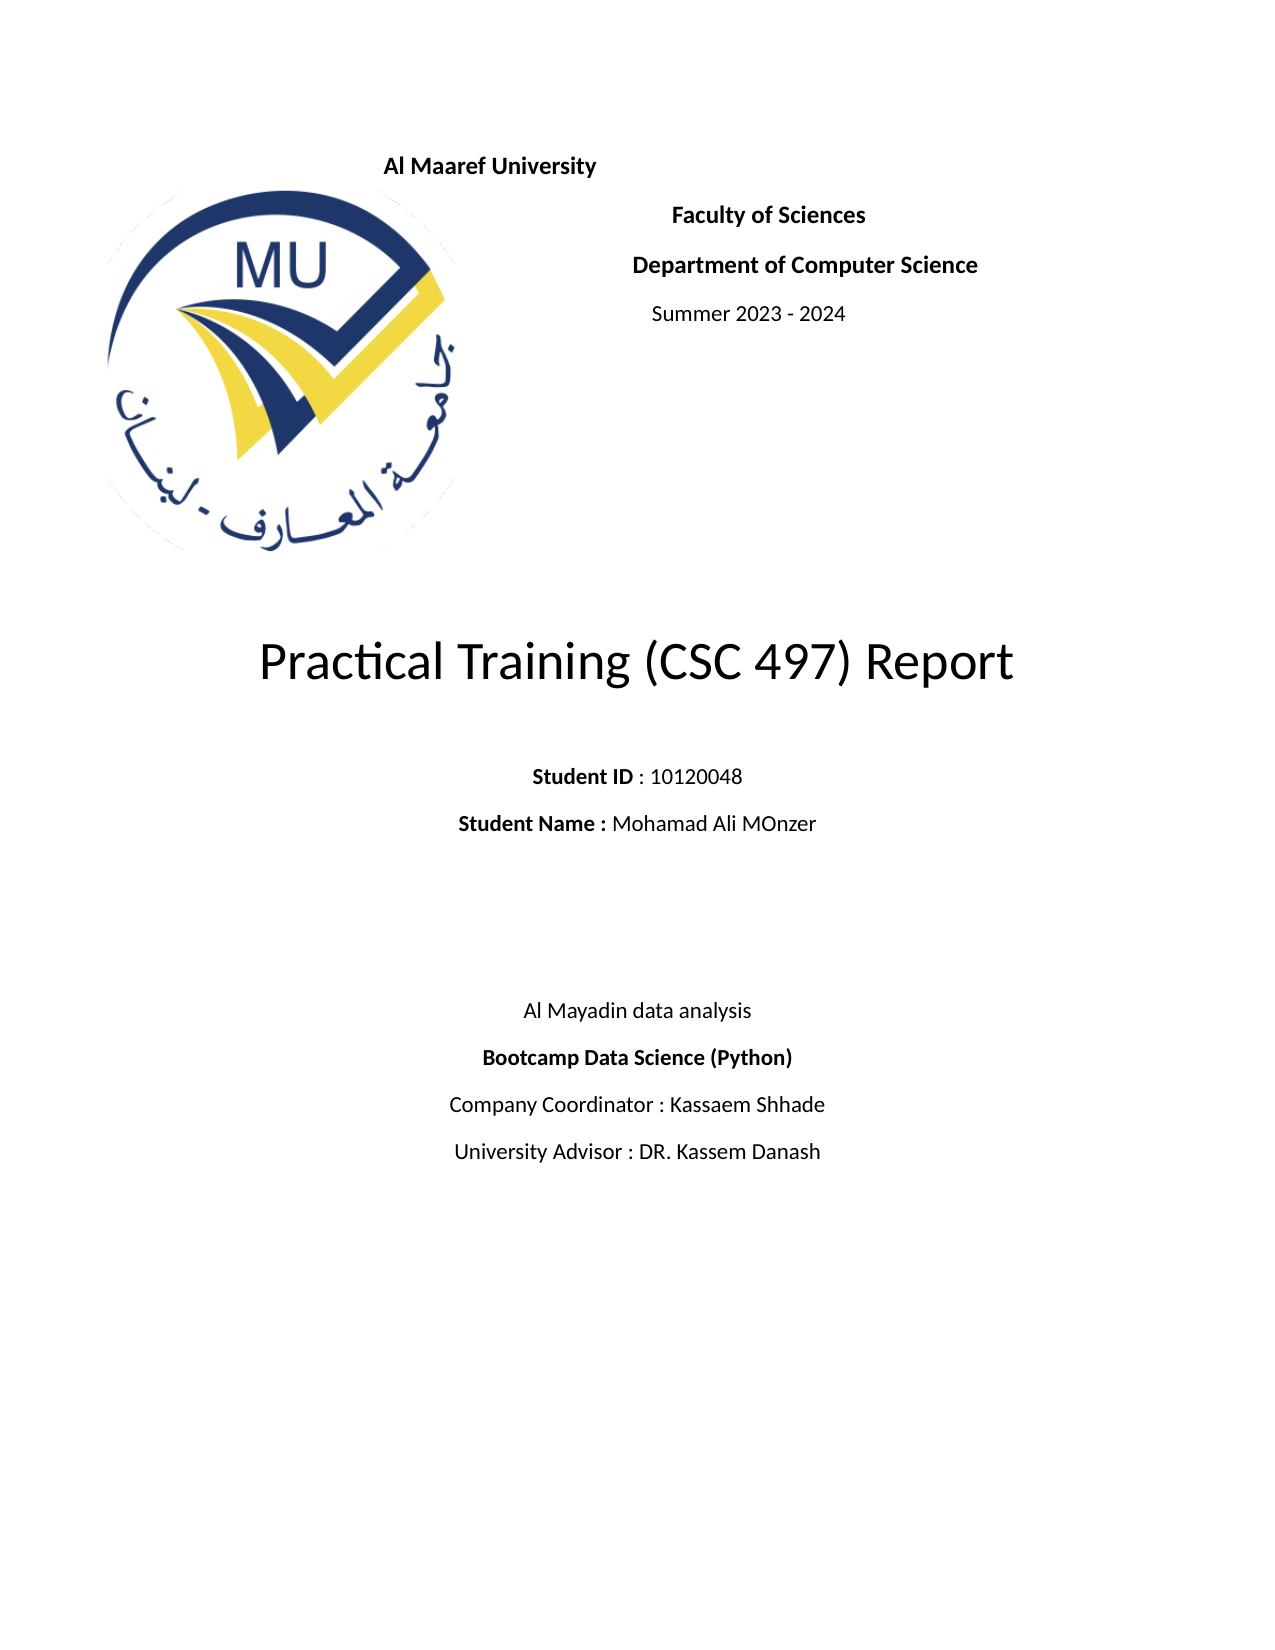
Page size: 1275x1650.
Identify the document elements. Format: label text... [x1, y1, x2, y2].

text University Advisor : DR. Kassem Danash [150, 1137, 1125, 1165]
text Faculty of Sciences [411, 199, 1125, 230]
text Student Name : Mohamad Ali MOnzer [150, 809, 1125, 837]
text Al Mayadin data analysis [150, 996, 1125, 1024]
text Al Maaref University [150, 150, 1125, 181]
text Practical Training (CSC 497) Report [150, 627, 1125, 693]
picture [69, 158, 489, 578]
text Student ID : 10120048 [150, 762, 1125, 790]
text Bootcamp Data Science (Python) [150, 1043, 1125, 1071]
text Company Coordinator : Kassaem Shhade [150, 1090, 1125, 1118]
text Department of Computer Science [449, 249, 1125, 280]
text Summer 2023 - 2024 [476, 299, 1125, 327]
